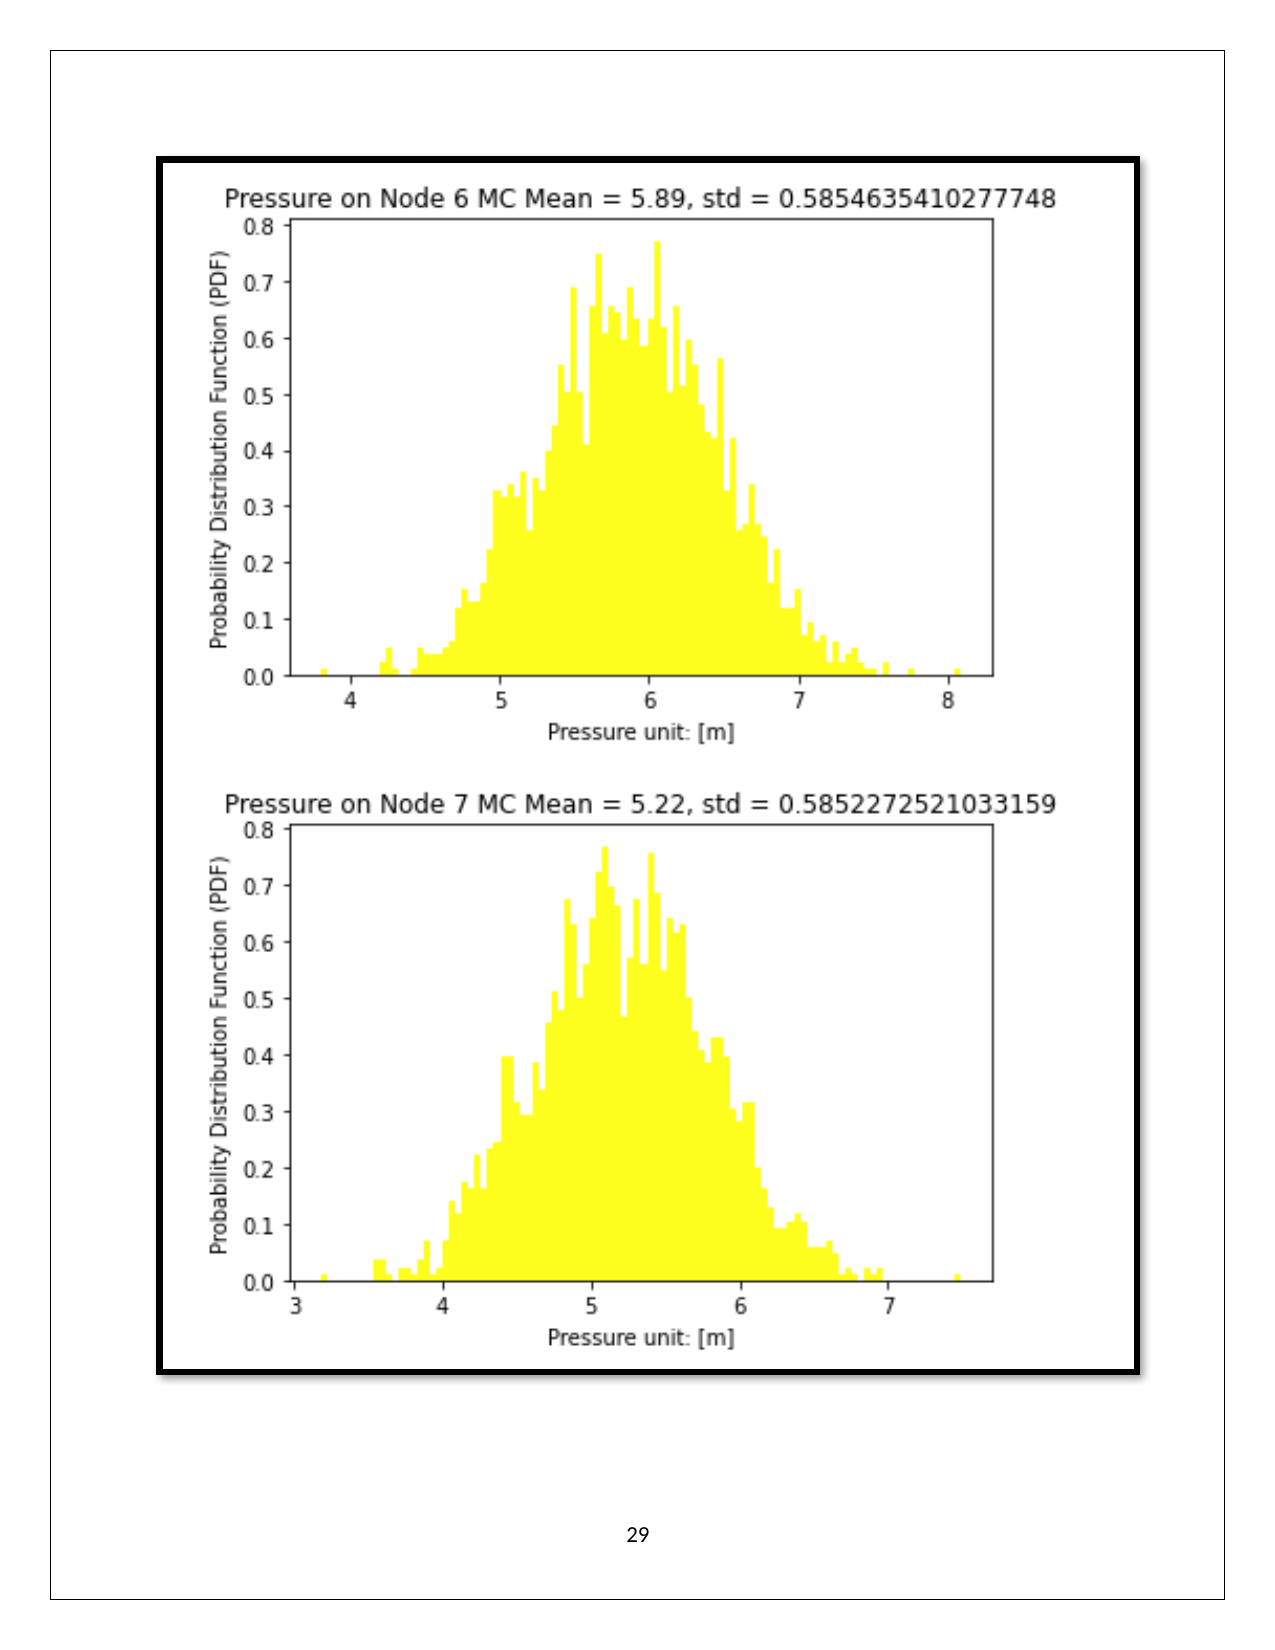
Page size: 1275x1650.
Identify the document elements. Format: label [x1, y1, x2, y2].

picture [163, 163, 1134, 1369]
